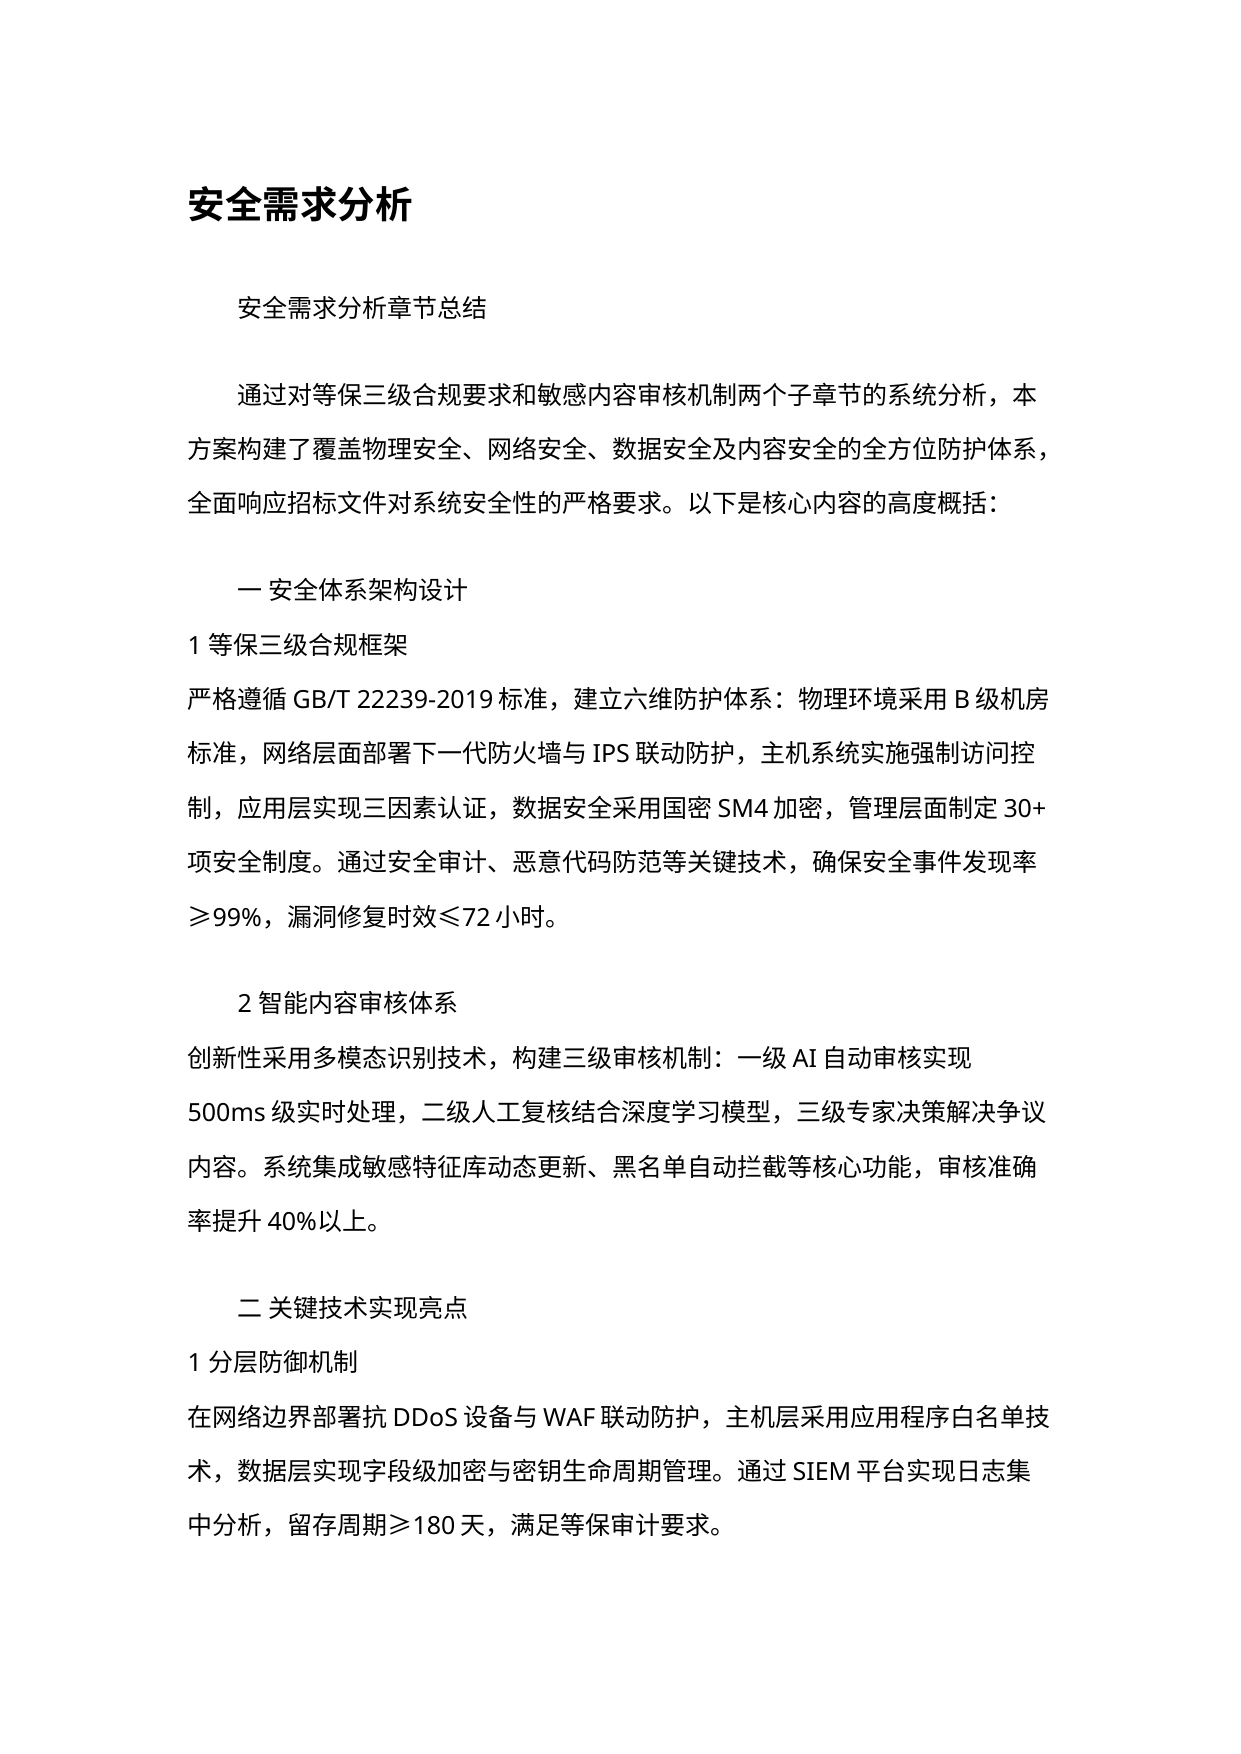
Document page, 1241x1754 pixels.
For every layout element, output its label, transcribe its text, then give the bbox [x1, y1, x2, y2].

text 通过对等保三级合规要求和敏感内容审核机制两个子章节的系统分析，本方案构建了覆盖物理安全、网络安全、数据安全及内容安全的全方位防护体系，全面响应招标文件对系统安全性的严格要求。以下是核心内容的高度概括： [187, 375, 1053, 520]
text 安全需求分析章节总结 [187, 288, 1053, 324]
text 安全需求分析 [187, 174, 1053, 229]
text 2 智能内容审核体系 创新性采用多模态识别技术，构建三级审核机制：一级AI自动审核实现500ms级实时处理，二级人工复核结合深度学习模型，三级专家决策解决争议内容。系统集成敏感特征库动态更新、黑名单自动拦截等核心功能，审核准确率提升40%以上。 [187, 984, 1053, 1238]
text 二 关键技术实现亮点 1 分层防御机制 在网络边界部署抗DDoS设备与WAF联动防护，主机层采用应用程序白名单技术，数据层实现字段级加密与密钥生命周期管理。通过SIEM平台实现日志集中分析，留存周期≥180天，满足等保审计要求。 [187, 1288, 1053, 1542]
text 一 安全体系架构设计 1 等保三级合规框架 严格遵循GB/T 22239-2019标准，建立六维防护体系：物理环境采用B级机房标准，网络层面部署下一代防火墙与IPS联动防护，主机系统实施强制访问控制，应用层实现三因素认证，数据安全采用国密SM4加密，管理层面制定30+项安全制度。通过安全审计、恶意代码防范等关键技术，确保安全事件发现率≥99%，漏洞修复时效≤72小时。 [187, 571, 1053, 933]
